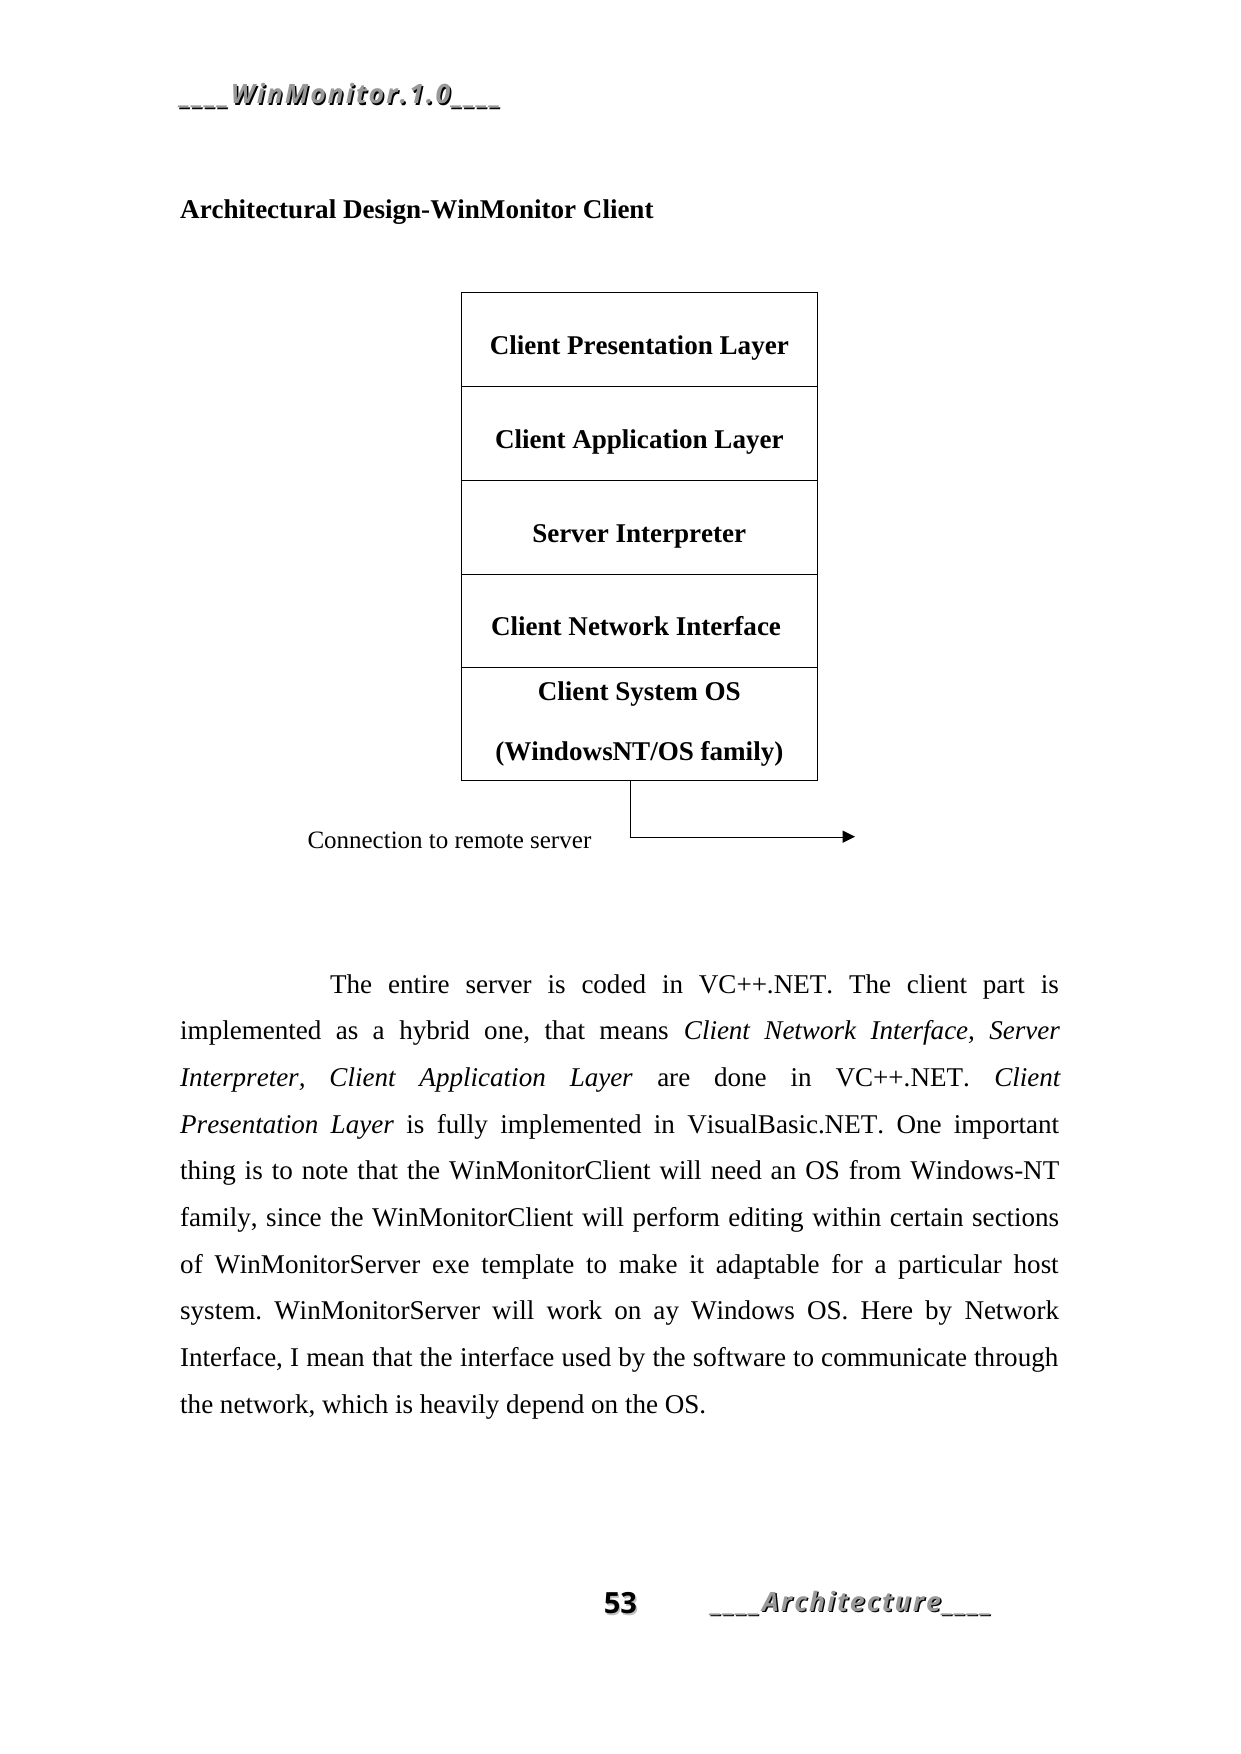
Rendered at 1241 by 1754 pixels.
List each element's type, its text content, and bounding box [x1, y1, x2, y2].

text Architectural Design-WinMonitor Client [180, 193, 1060, 224]
text The entire server is coded in VC++.NET. The client part is implemented as a hybrid one, that means Client Network Interface, Server Interpreter, Client Application Layer are done in VC++.NET. Client Presentation Layer is fully implemented in VisualBasic.NET. One important thing is to note that the WinMonitorClient will need an OS from Windows-NT family, since the WinMonitorClient will perform editing within certain sections of WinMonitorServer exe template to make it adaptable for a particular host system. WinMonitorServer will work on ay Windows OS. Here by Network Interface, I mean that the interface used by the software to communicate through the network, which is heavily depend on the OS. [180, 968, 1060, 1419]
